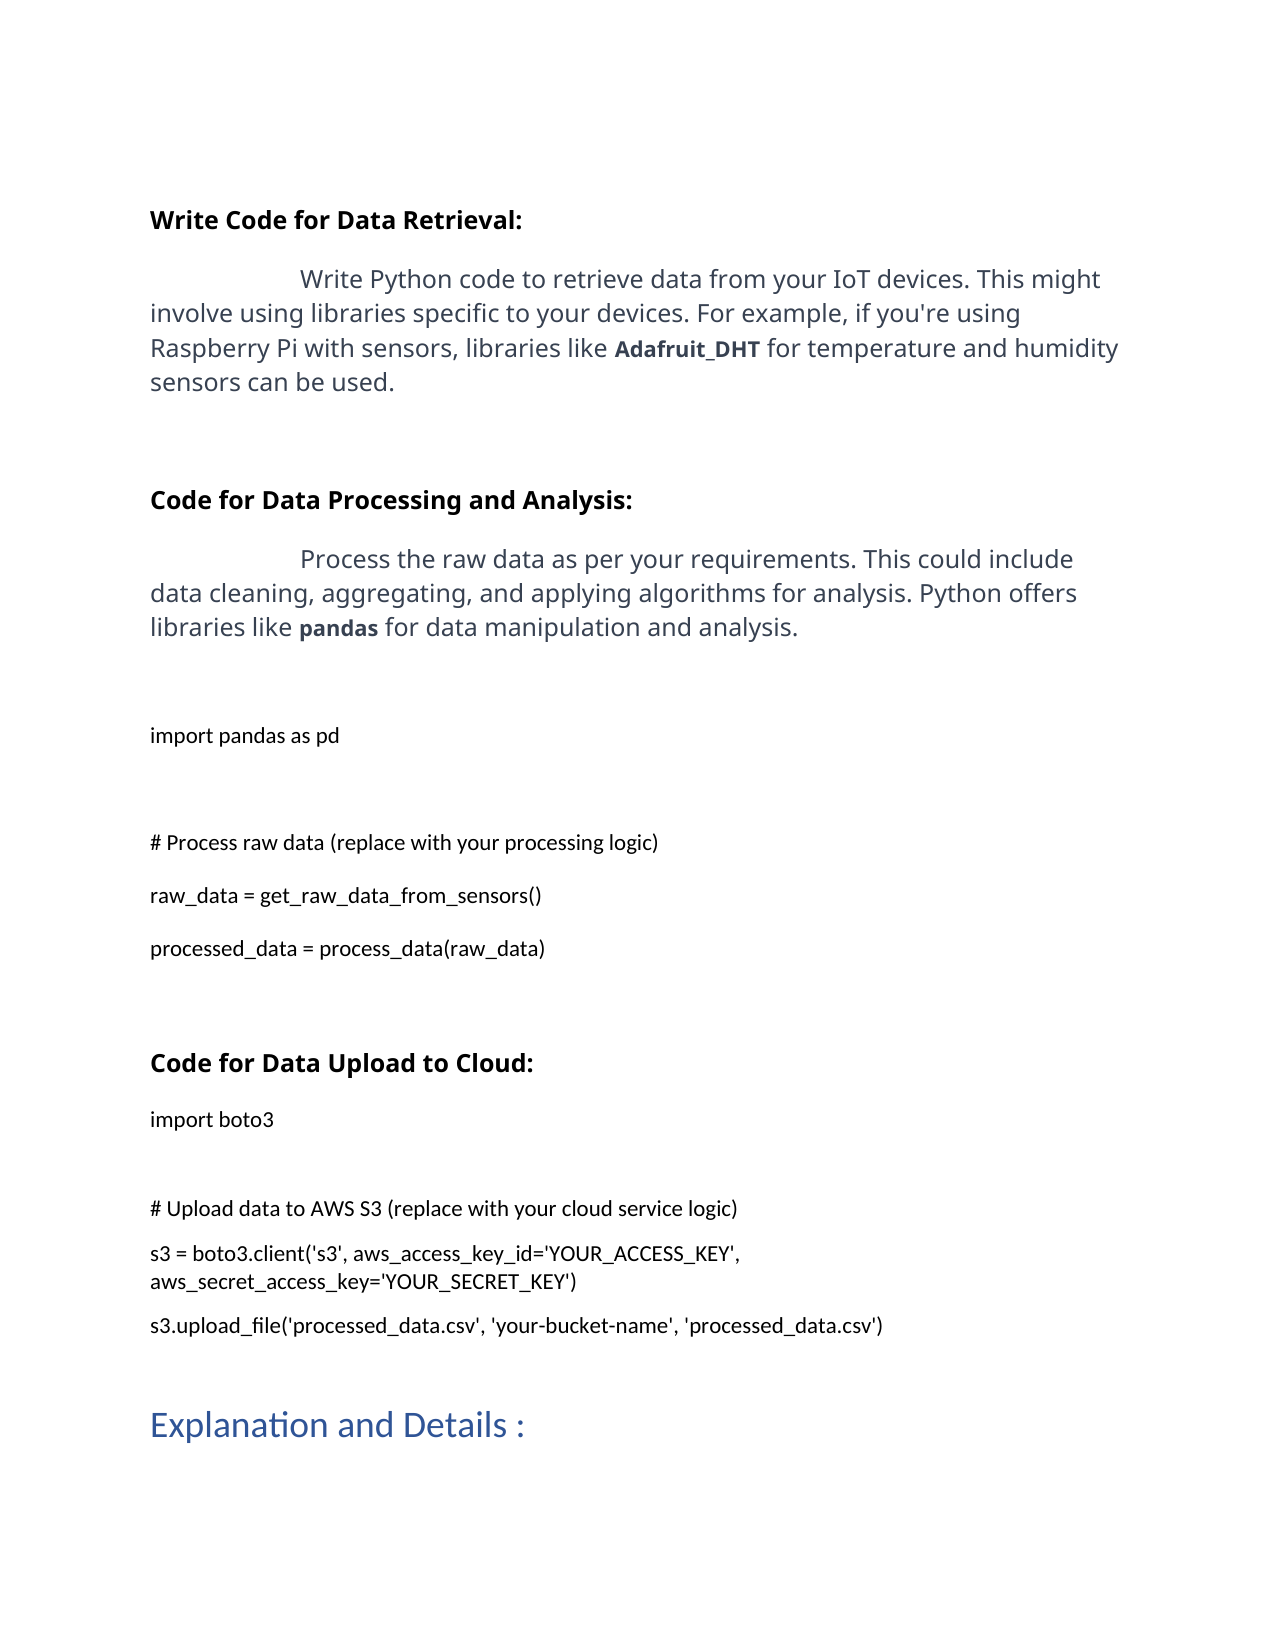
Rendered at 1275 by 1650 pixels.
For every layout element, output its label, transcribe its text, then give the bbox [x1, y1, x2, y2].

text Write Code for Data Retrieval: [150, 203, 1125, 237]
text Explanation and Details : [150, 1401, 1125, 1447]
text import boto3 [150, 1105, 1125, 1133]
text # Process raw data (replace with your processing logic) [150, 828, 1125, 856]
text Write Python code to retrieve data from your IoT devices. This might involve using libraries specific to your devices. For example, if you're using Raspberry Pi with sensors, libraries like Adafruit_DHT for temperature and humidity sensors can be used. [150, 262, 1125, 398]
text s3.upload_file('processed_data.csv', 'your-bucket-name', 'processed_data.csv') [150, 1312, 1125, 1340]
text Process the raw data as per your requirements. This could include data cleaning, aggregating, and applying algorithms for analysis. Python offers libraries like pandas for data manipulation and analysis. [150, 541, 1125, 644]
text processed_data = process_data(raw_data) [150, 934, 1125, 962]
text raw_data = get_raw_data_from_sensors() [150, 881, 1125, 909]
text import pandas as pd [150, 722, 1125, 750]
text # Upload data to AWS S3 (replace with your cloud service logic) [150, 1194, 1125, 1222]
text Code for Data Processing and Analysis: [150, 482, 1125, 516]
text s3 = boto3.client('s3', aws_access_key_id='YOUR_ACCESS_KEY', aws_secret_access_key='YOUR_SECRET_KEY') [150, 1239, 1125, 1295]
text Code for Data Upload to Cloud: [150, 1046, 1125, 1080]
